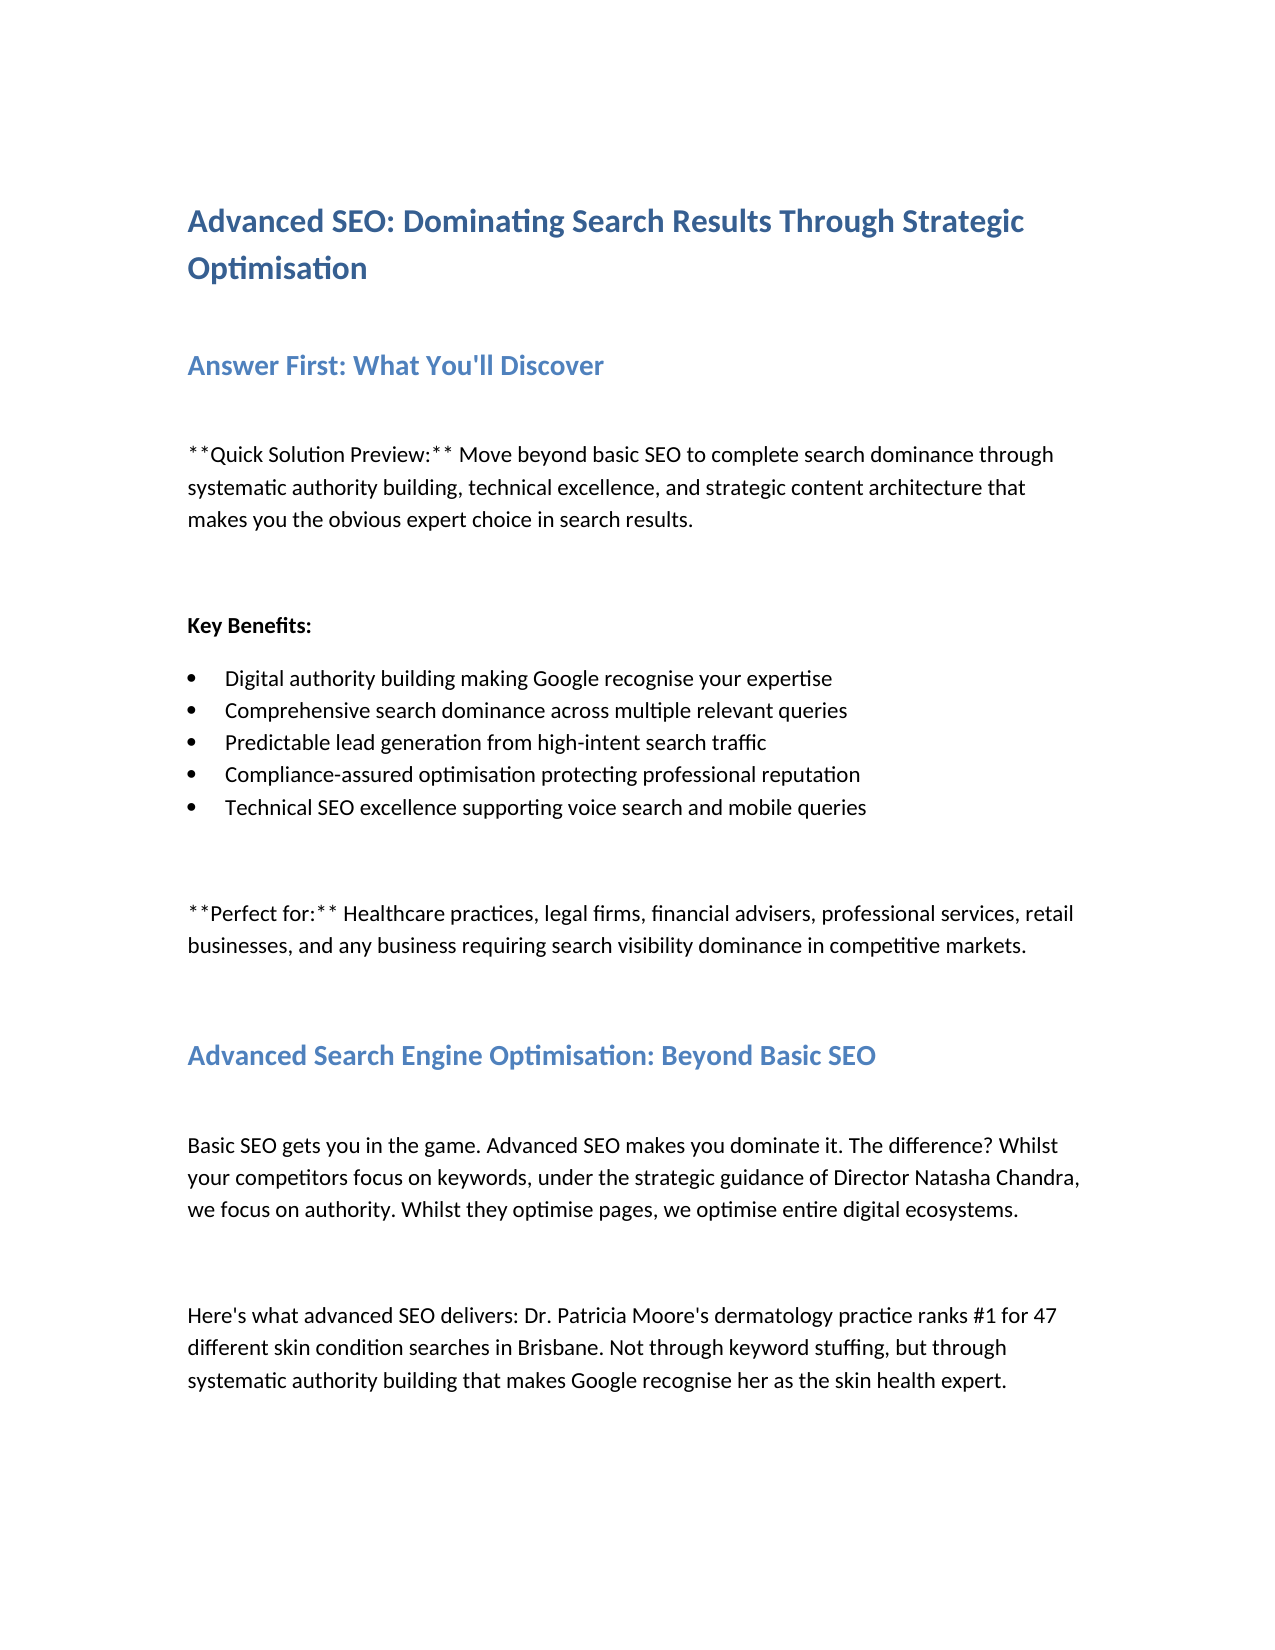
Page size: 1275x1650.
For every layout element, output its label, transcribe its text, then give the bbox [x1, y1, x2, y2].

text **Quick Solution Preview:** Move beyond basic SEO to complete search dominance through systematic authority building, technical excellence, and strategic content architecture that makes you the obvious expert choice in search results. [187, 441, 1087, 533]
text **Perfect for:** Healthcare practices, legal firms, financial advisers, professional services, retail businesses, and any business requiring search visibility dominance in competitive markets. [187, 899, 1087, 959]
list Predictable lead generation from high-intent search traffic [187, 728, 1087, 756]
text Here's what advanced SEO delivers: Dr. Patricia Moore's dermatology practice ranks #1 for 47 different skin condition searches in Brisbane. Not through keyword stuffing, but through systematic authority building that makes Google recognise her as the skin health expert. [187, 1301, 1087, 1394]
list Technical SEO excellence supporting voice search and mobile queries [187, 793, 1087, 821]
subtitle Advanced SEO: Dominating Search Results Through Strategic Optimisation [187, 200, 1087, 287]
subtitle Answer First: What You'll Discover [187, 347, 1087, 382]
subtitle Advanced Search Engine Optimisation: Beyond Basic SEO [187, 1037, 1087, 1073]
list Digital authority building making Google recognise your expertise [187, 664, 1087, 692]
list Compliance-assured optimisation protecting professional reputation [187, 761, 1087, 788]
list Comprehensive search dominance across multiple relevant queries [187, 696, 1087, 724]
text Key Benefits: [187, 611, 1087, 639]
text Basic SEO gets you in the game. Advanced SEO makes you dominate it. The difference? Whilst your competitors focus on keywords, under the strategic guidance of Director Natasha Chandra, we focus on authority. Whilst they optimise pages, we optimise entire digital ecosystems. [187, 1131, 1087, 1223]
